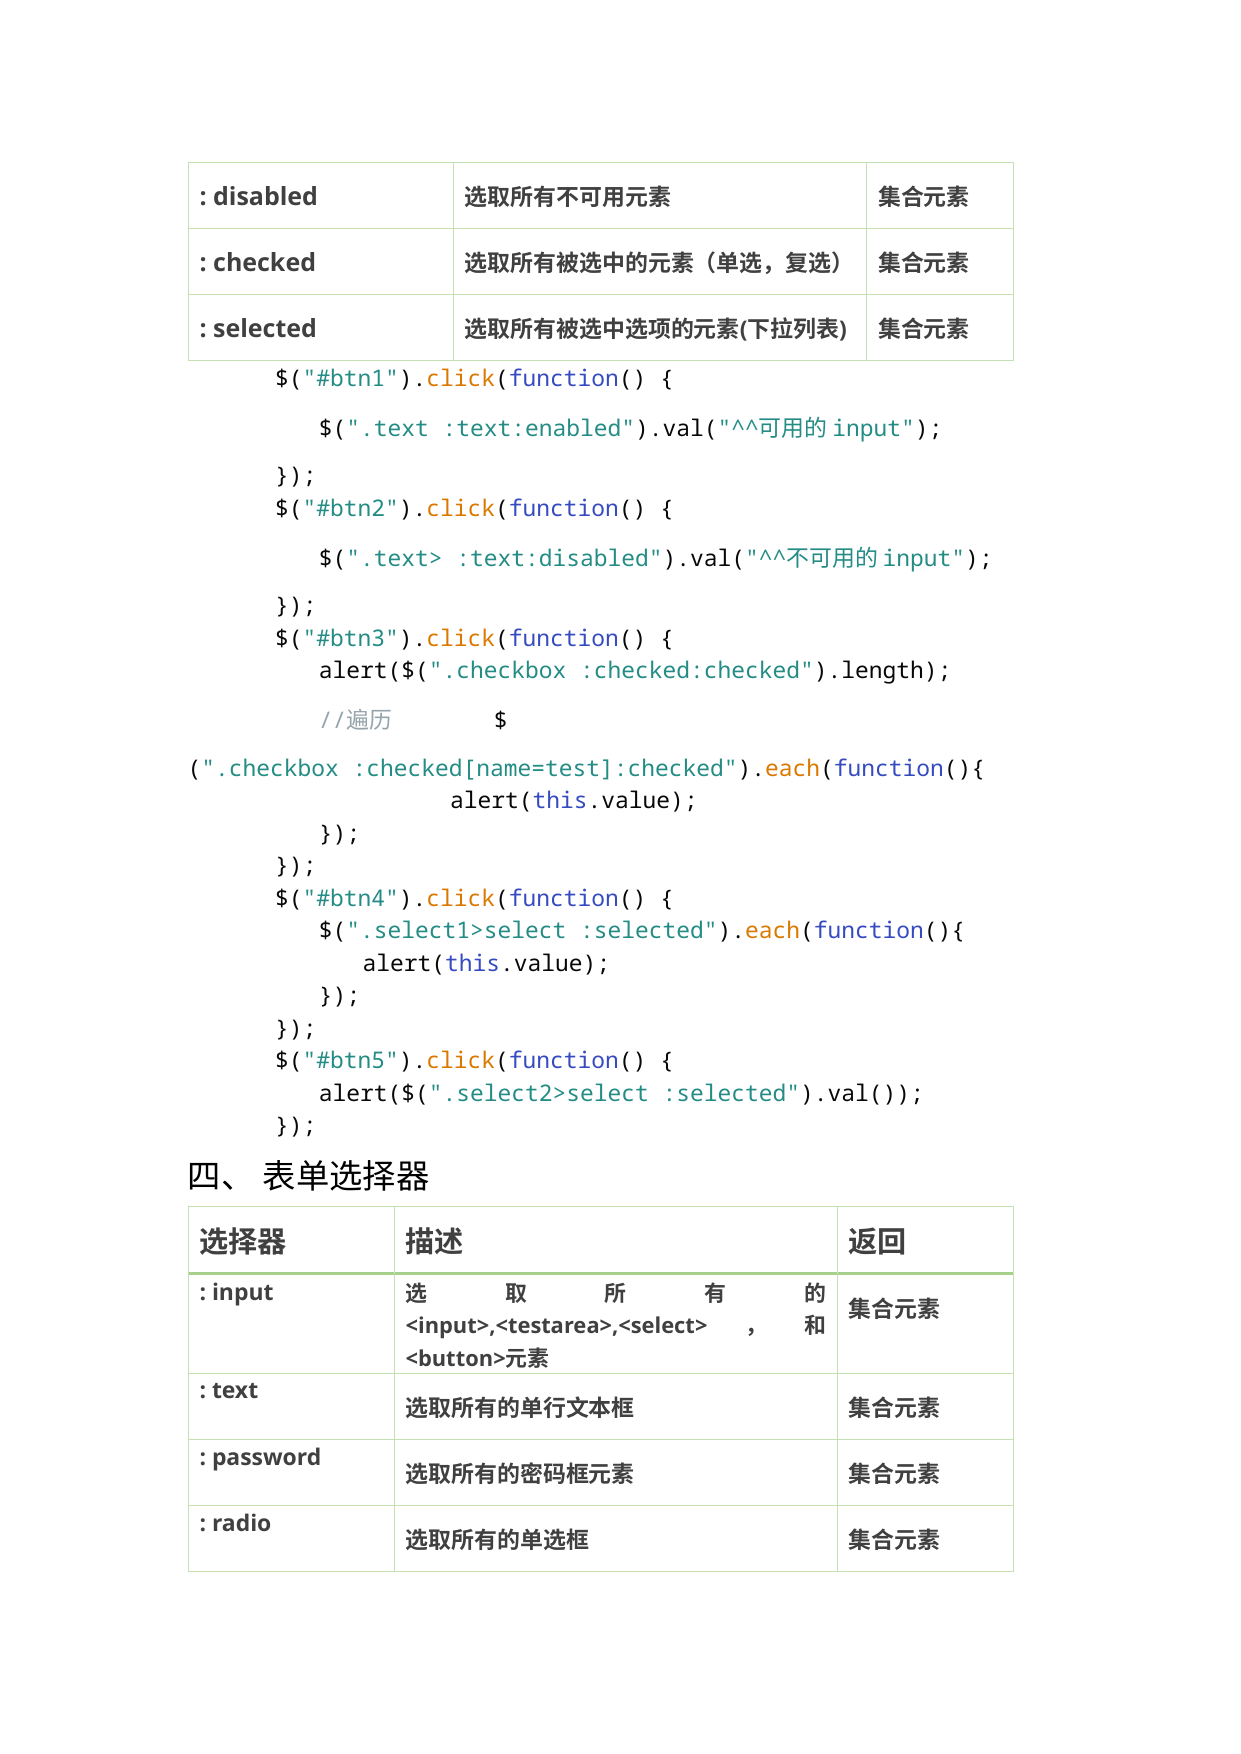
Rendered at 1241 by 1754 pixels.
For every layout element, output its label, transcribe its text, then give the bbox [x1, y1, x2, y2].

text }); [187, 849, 1053, 881]
table_cell 集合元素 [867, 229, 1013, 294]
table_header 描述 [395, 1207, 837, 1272]
text $("#btn1").click(function() { [231, 361, 1053, 394]
text alert($(".select2>select :selected").val()); [187, 1076, 1053, 1109]
table_cell 选取所有被选中的元素（单选，复选） [454, 229, 866, 294]
text $("#btn4").click(function() { [187, 881, 1053, 914]
table_cell 集合元素 [867, 295, 1013, 360]
table_cell 选取所有被选中选项的元素(下拉列表) [454, 295, 866, 360]
table_cell 选取所有的单选框 [395, 1506, 837, 1571]
text alert(this.value); [187, 784, 1053, 816]
text }); [187, 816, 1053, 849]
text }); [187, 459, 1053, 491]
table_cell : checked [189, 229, 453, 294]
table_cell : radio [189, 1506, 394, 1571]
text $("#btn5").click(function() { [187, 1044, 1053, 1076]
table_cell 选取所有的单行文本框 [395, 1374, 837, 1439]
text }); [187, 1011, 1053, 1044]
table_cell 选取所有的密码框元素 [395, 1440, 837, 1505]
table_cell : disabled [189, 163, 453, 228]
table_header 返回 [838, 1207, 1013, 1272]
table_cell 集合元素 [838, 1506, 1013, 1571]
text $("#btn3").click(function() { [187, 621, 1053, 654]
list }); [269, 1109, 1053, 1141]
table_cell : input [189, 1275, 394, 1373]
text $("#btn2").click(function() { [187, 491, 1053, 524]
text $(".text> :text:disabled").val("^^不可用的input"); [187, 524, 1053, 589]
text $(".select1>select :selected").each(function(){ [187, 914, 1053, 946]
text $(".text :text:enabled").val("^^可用的input"); [187, 394, 1053, 459]
table_cell : selected [189, 295, 453, 360]
table_cell 选取所有的<input>,<testarea>,<select>，和<button>元素 [395, 1275, 837, 1373]
table_cell 集合元素 [867, 163, 1013, 228]
table_cell 集合元素 [838, 1440, 1013, 1505]
text alert($(".checkbox :checked:checked").length); [187, 654, 1053, 686]
list 表单选择器 [187, 1141, 1053, 1206]
table_cell 选取所有不可用元素 [454, 163, 866, 228]
table_cell 集合元素 [838, 1275, 1013, 1373]
text }); [187, 589, 1053, 621]
text }); [187, 979, 1053, 1011]
table_header 选择器 [189, 1207, 394, 1272]
text alert(this.value); [187, 946, 1053, 979]
table_cell : password [189, 1440, 394, 1505]
table_cell : text [189, 1374, 394, 1439]
text //遍历 $(".checkbox :checked[name=test]:checked").each(function(){ [187, 686, 1053, 784]
table_cell 集合元素 [838, 1374, 1013, 1439]
